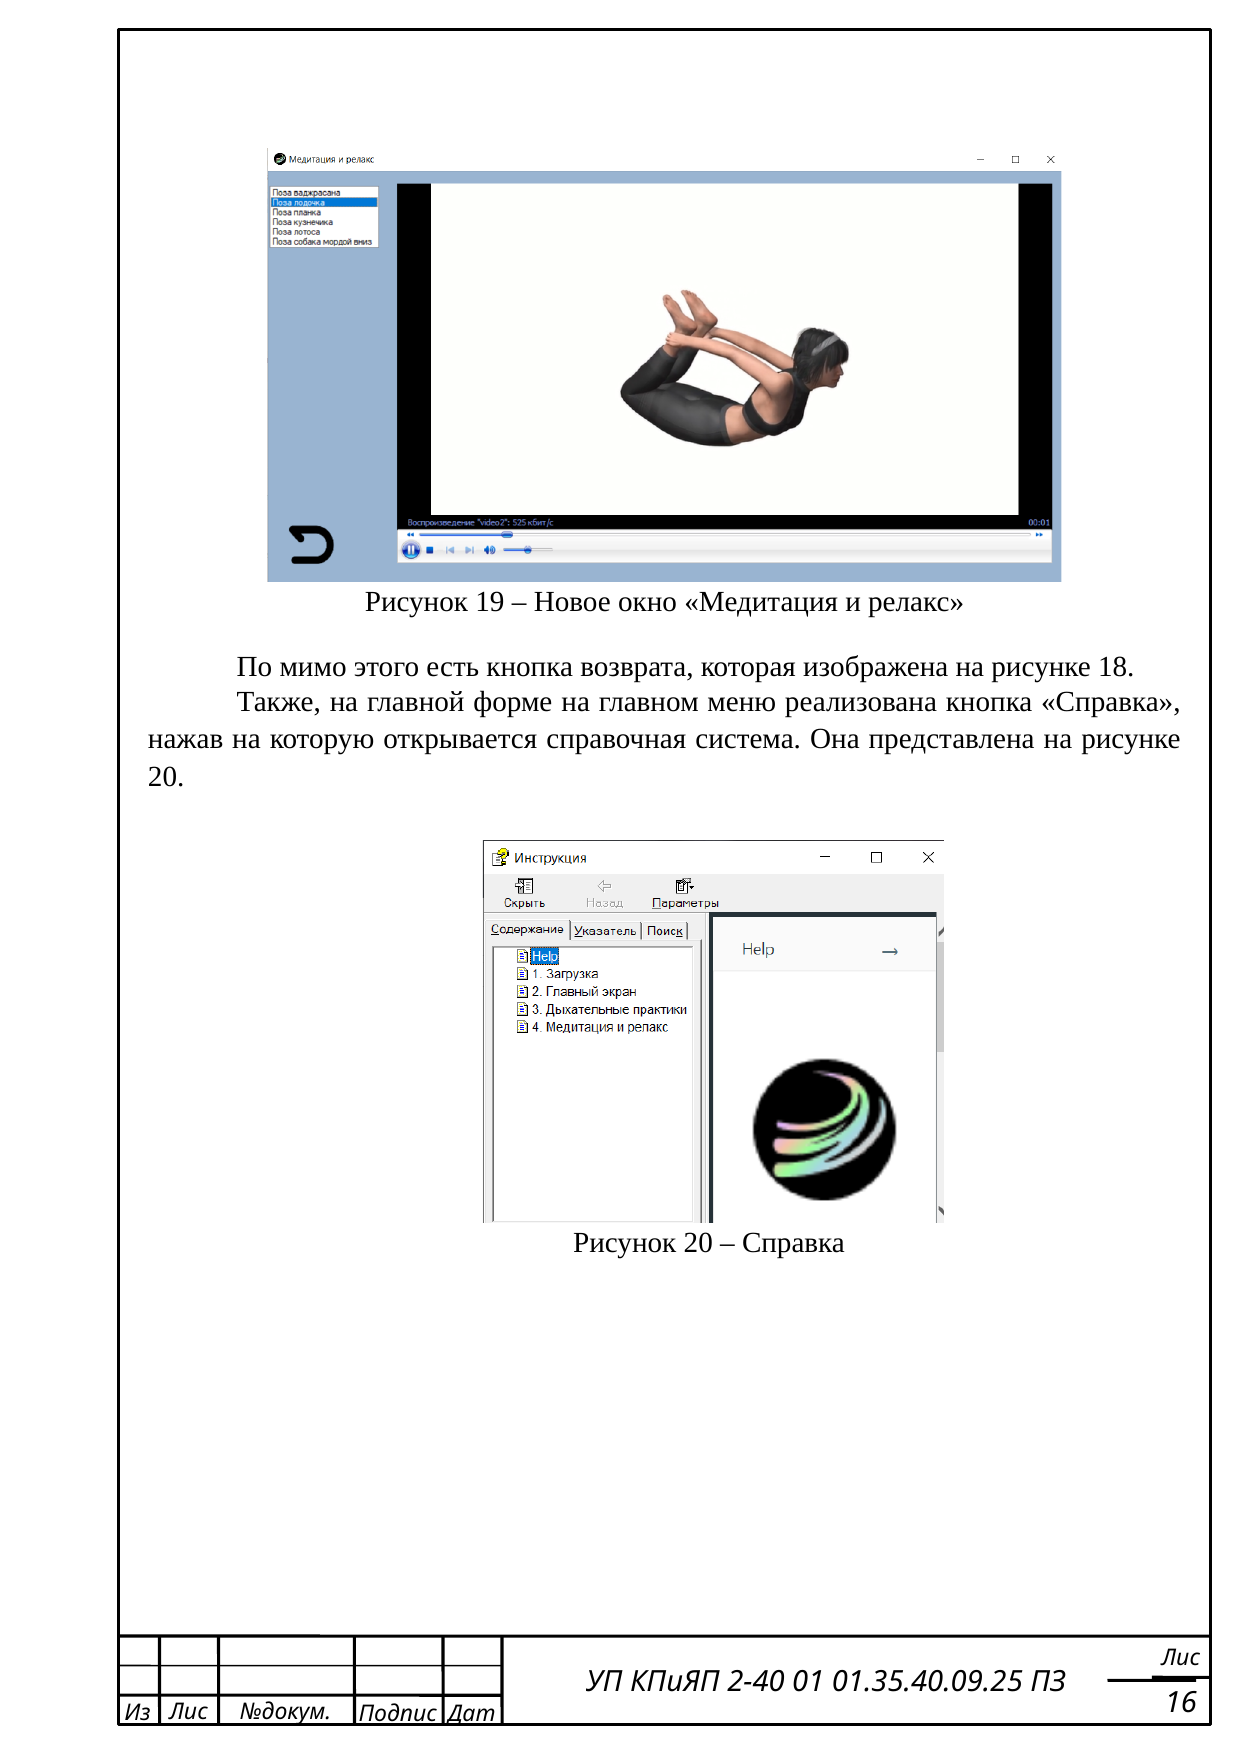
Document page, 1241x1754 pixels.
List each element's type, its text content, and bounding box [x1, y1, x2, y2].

picture [482, 840, 944, 1223]
text Также, на главной форме на главном меню реализована кнопка «Справка», нажав на которую открывается справочная система. Она представлена на рисунке 20. [148, 681, 1181, 794]
picture [267, 148, 1062, 582]
text По мимо этого есть кнопка возврата, которая изображена на рисунке 18. [148, 656, 1181, 681]
